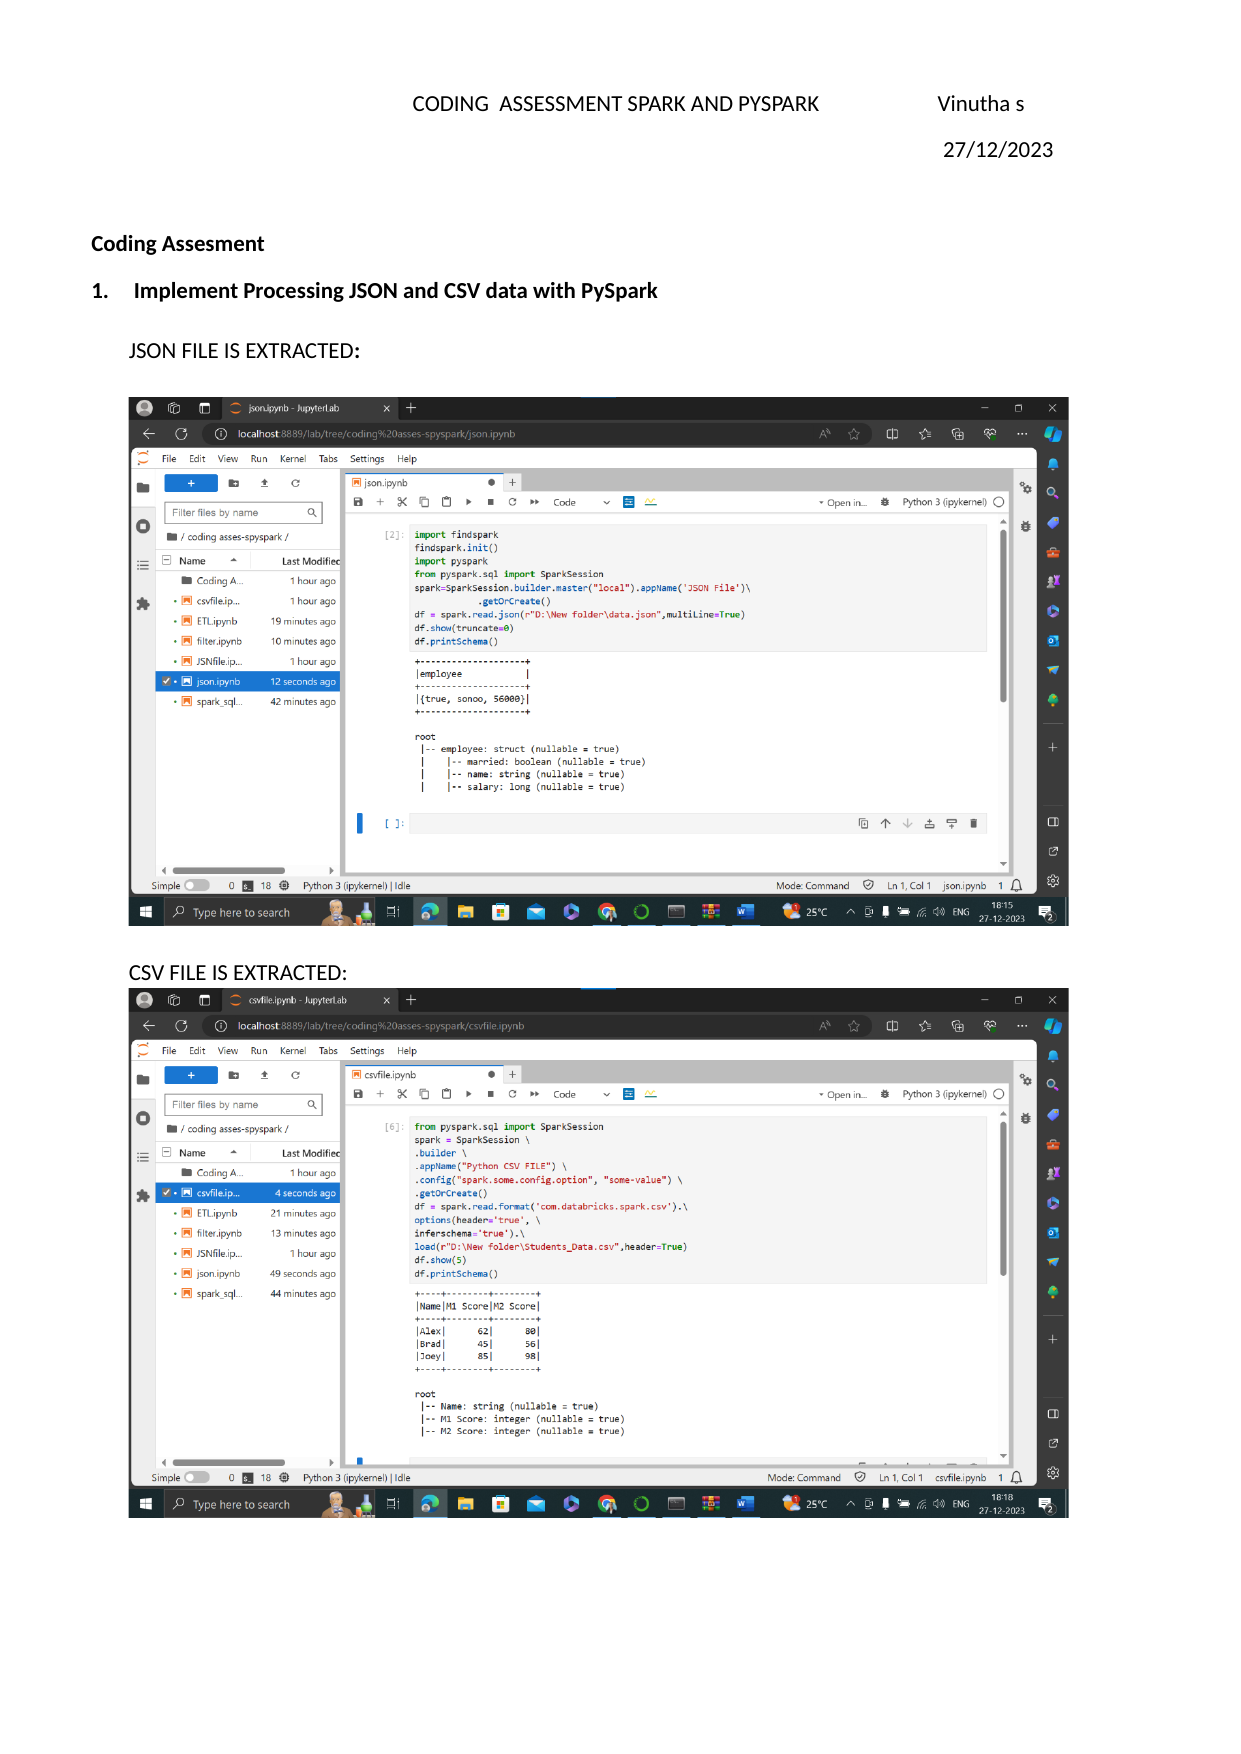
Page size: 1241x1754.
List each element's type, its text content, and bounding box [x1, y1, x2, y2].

list JSON FILE IS EXTRACTED: [128, 337, 1090, 364]
picture [128, 397, 1069, 926]
list Implement Processing JSON and CSV data with PySpark [91, 276, 1090, 304]
text Coding Assesment [91, 229, 1090, 257]
picture [128, 988, 1069, 1518]
text 27/12/2023 [150, 136, 1090, 163]
text CODING ASSESSMENT SPARK AND PYSPARK Vinutha s [150, 89, 1090, 117]
list CSV FILE IS EXTRACTED: [128, 958, 1090, 986]
